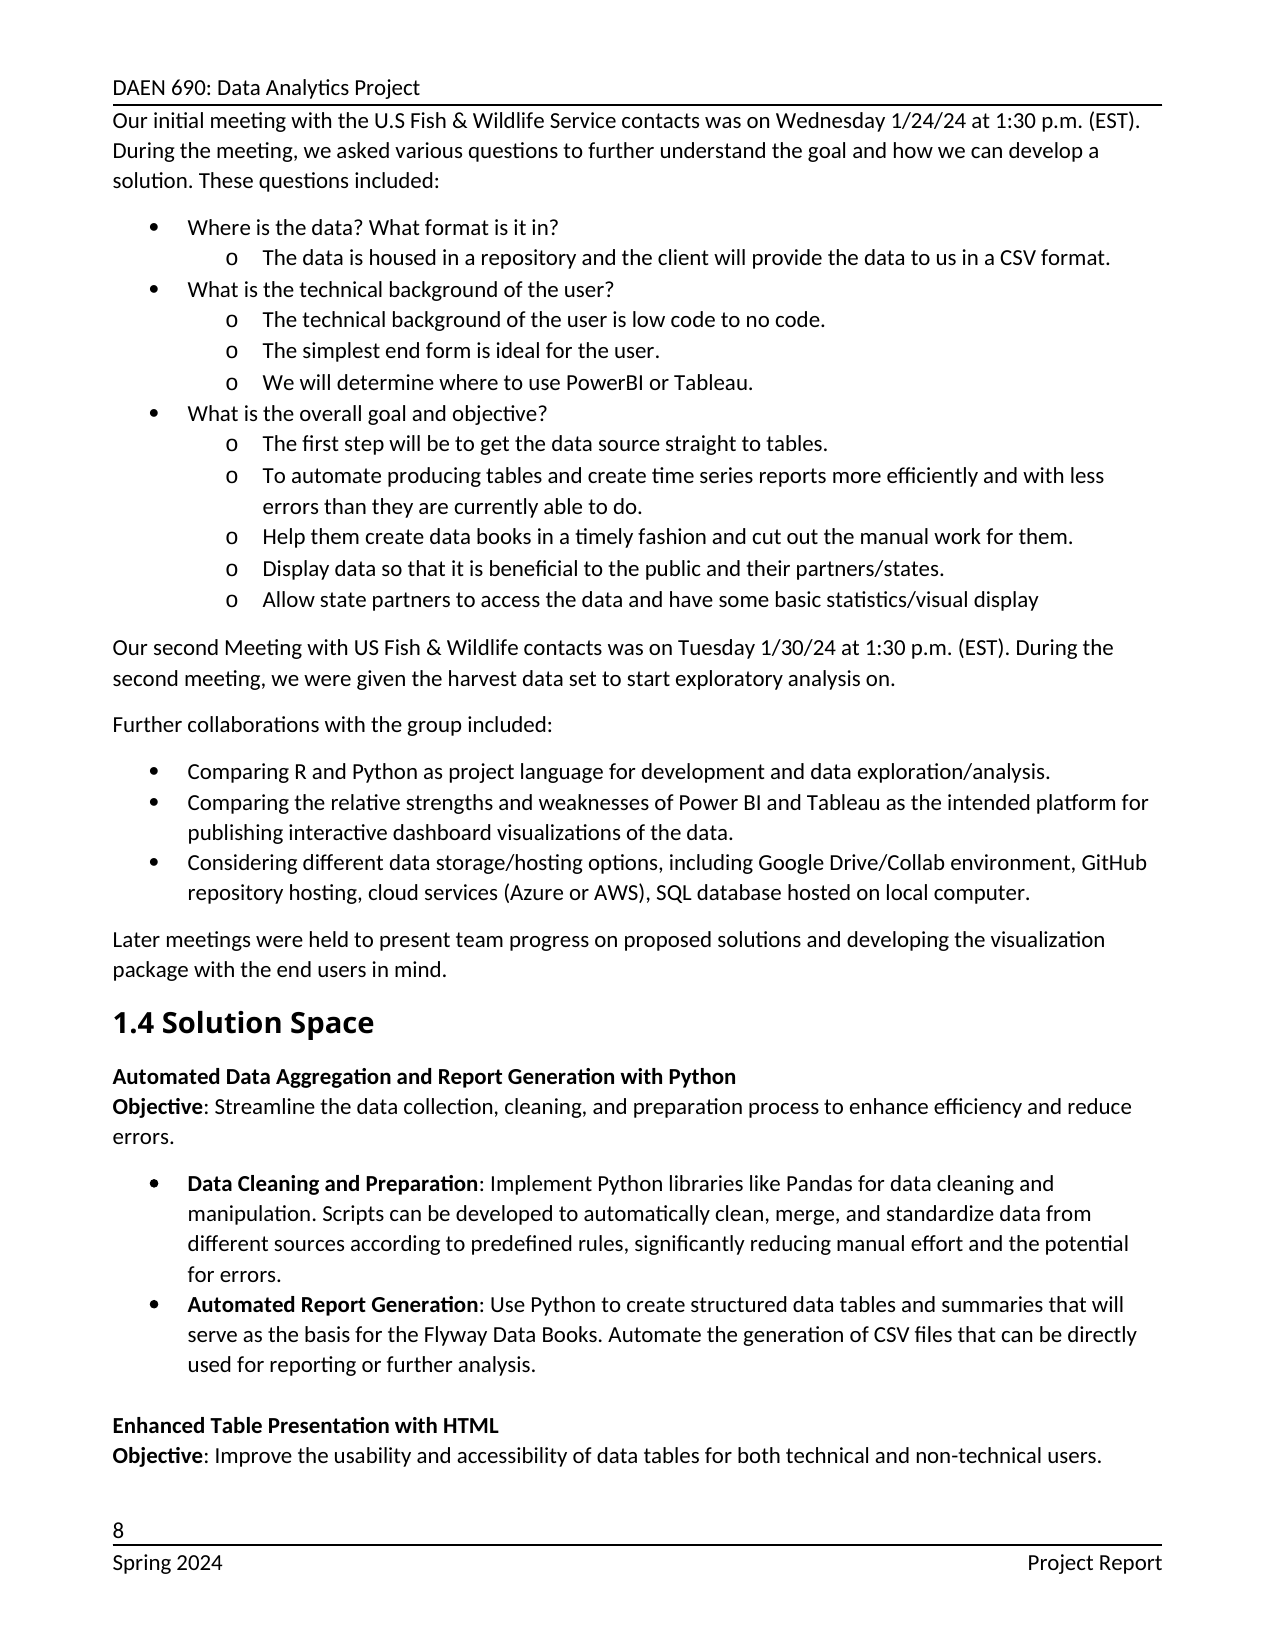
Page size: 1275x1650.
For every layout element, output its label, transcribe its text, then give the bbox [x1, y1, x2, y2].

list To automate producing tables and create time series reports more efficiently and with less errors than they are currently able to do. [225, 461, 1162, 520]
text Our second Meeting with US Fish & Wildlife contacts was on Tuesday 1/30/24 at 1:30 p.m. (EST). During the second meeting, we were given the harvest data set to start exploratory analysis on. [112, 633, 1162, 692]
text Automated Data Aggregation and Report Generation with Python [112, 1062, 1164, 1090]
list Considering different data storage/hosting options, including Google Drive/Collab environment, GitHub repository hosting, cloud services (Azure or AWS), SQL database hosted on local computer. [150, 848, 1162, 906]
list Automated Report Generation: Use Python to create structured data tables and summaries that will serve as the basis for the Flyway Data Books. Automate the generation of CSV files that can be directly used for reporting or further analysis. [150, 1290, 1162, 1378]
list The first step will be to get the data source straight to tables. [225, 429, 1162, 459]
list The data is housed in a repository and the client will provide the data to us in a CSV format. [225, 243, 1162, 272]
list Allow state partners to access the data and have some basic statistics/visual display [225, 585, 1162, 614]
text Enhanced Table Presentation with HTML [112, 1411, 1164, 1439]
list What is the technical background of the user? [150, 275, 1162, 303]
list The technical background of the user is low code to no code. [225, 305, 1162, 334]
text Our initial meeting with the U.S Fish & Wildlife Service contacts was on Wednesday 1/24/24 at 1:30 p.m. (EST). During the meeting, we asked various questions to further understand the goal and how we can develop a solution. These questions included: [112, 106, 1162, 194]
text Further collaborations with the group included: [112, 711, 1162, 739]
list Display data so that it is beneficial to the public and their partners/states. [225, 554, 1162, 583]
list The simplest end form is ideal for the user. [225, 336, 1162, 366]
list Data Cleaning and Preparation: Implement Python libraries like Pandas for data cleaning and manipulation. Scripts can be developed to automatically clean, merge, and standardize data from different sources according to predefined rules, significantly reducing manual effort and the potential for errors. [150, 1169, 1162, 1288]
list Comparing R and Python as project language for development and data exploration/analysis. [150, 757, 1162, 786]
subtitle 1.4 Solution Space [112, 1002, 1162, 1042]
list We will determine where to use PowerBI or Tableau. [225, 368, 1162, 397]
text Objective: Streamline the data collection, cleaning, and preparation process to enhance efficiency and reduce errors. [112, 1092, 1162, 1150]
list Help them create data books in a timely fashion and cut out the manual work for them. [225, 522, 1162, 552]
list Where is the data? What format is it in? [150, 213, 1162, 241]
list Comparing the relative strengths and weaknesses of Power BI and Tableau as the intended platform for publishing interactive dashboard visualizations of the data. [150, 788, 1162, 846]
list What is the overall goal and objective? [150, 399, 1162, 427]
text Later meetings were held to present team progress on proposed solutions and developing the visualization package with the end users in mind. [112, 925, 1162, 983]
text Objective: Improve the usability and accessibility of data tables for both technical and non-technical users. [112, 1441, 1162, 1469]
